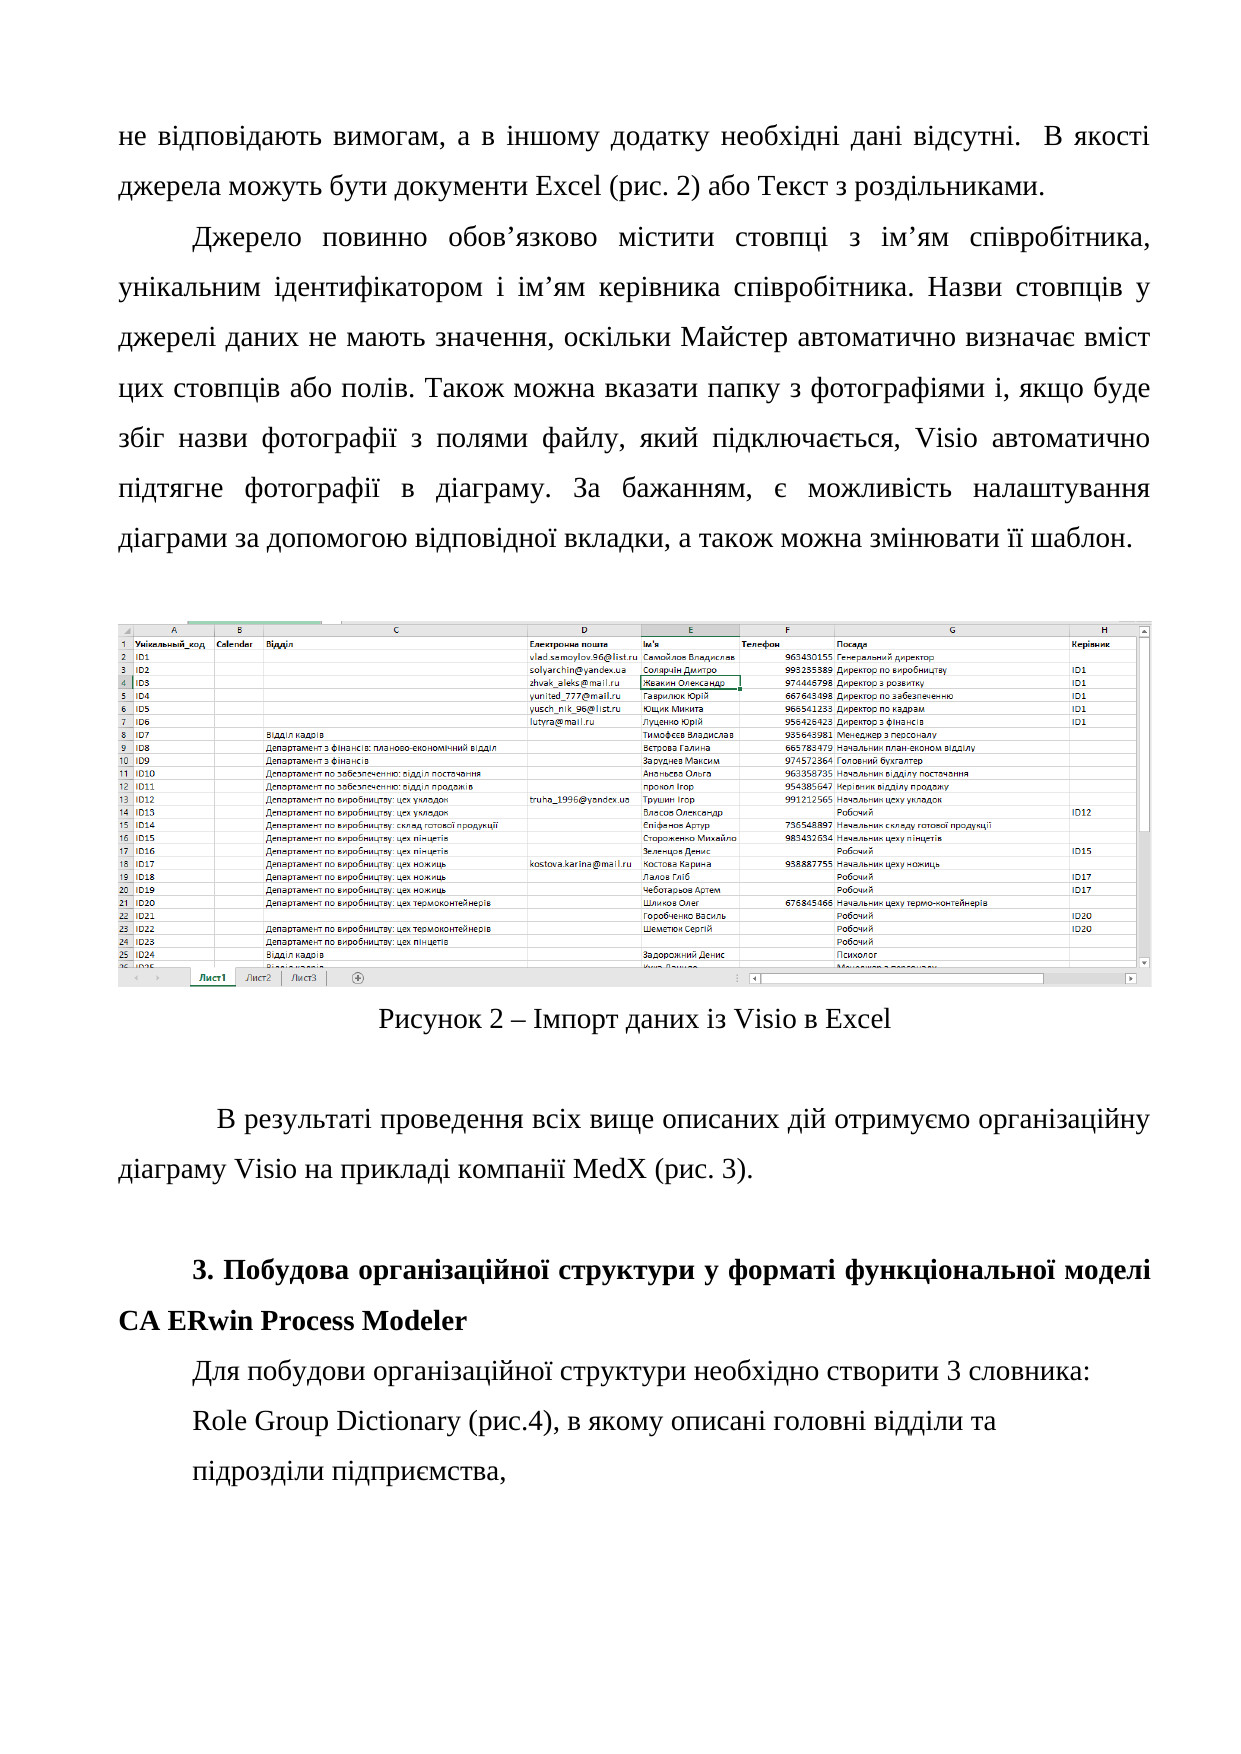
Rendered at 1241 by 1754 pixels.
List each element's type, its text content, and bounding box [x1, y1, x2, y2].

text Джерело повинно обов’язково містити стовпці з ім’ям співробітника, унікальним ідентифікатором і ім’ям керівника співробітника. Назви стовпців у джерелі даних не мають значення, оскільки Майстер автоматично визначає вміст цих стовпців або полів. Також можна вказати папку з фотографіями і, якщо буде збіг назви фотографії з полями файлу, який підключається, Visio автоматично підтягне фотографії в діаграму. За бажанням, є можливість налаштування діаграми за допомогою відповідної вкладки, а також можна змінювати її шаблон. [118, 219, 1152, 554]
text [118, 118, 1152, 202]
text підрозділи підприємства, [118, 1453, 1152, 1487]
text 3. Побудова організаційної структури у форматі функціональної моделі СА ERwin Process Modeler [118, 1252, 1152, 1336]
text В результаті проведення всіх вище описаних дій отримуємо організаційну діаграму Visio на прикладі компанії MedX (рис. 3). [118, 1101, 1152, 1185]
text Рисунок 2 – Імпорт даних із Visio в Excel [118, 1001, 1152, 1034]
picture [118, 621, 1152, 987]
text Role Group Dictionary (рис.4), в якому описані головні відділи та [118, 1403, 1152, 1437]
text Для побудови організаційної структури необхідно створити 3 словника: [118, 1353, 1152, 1386]
